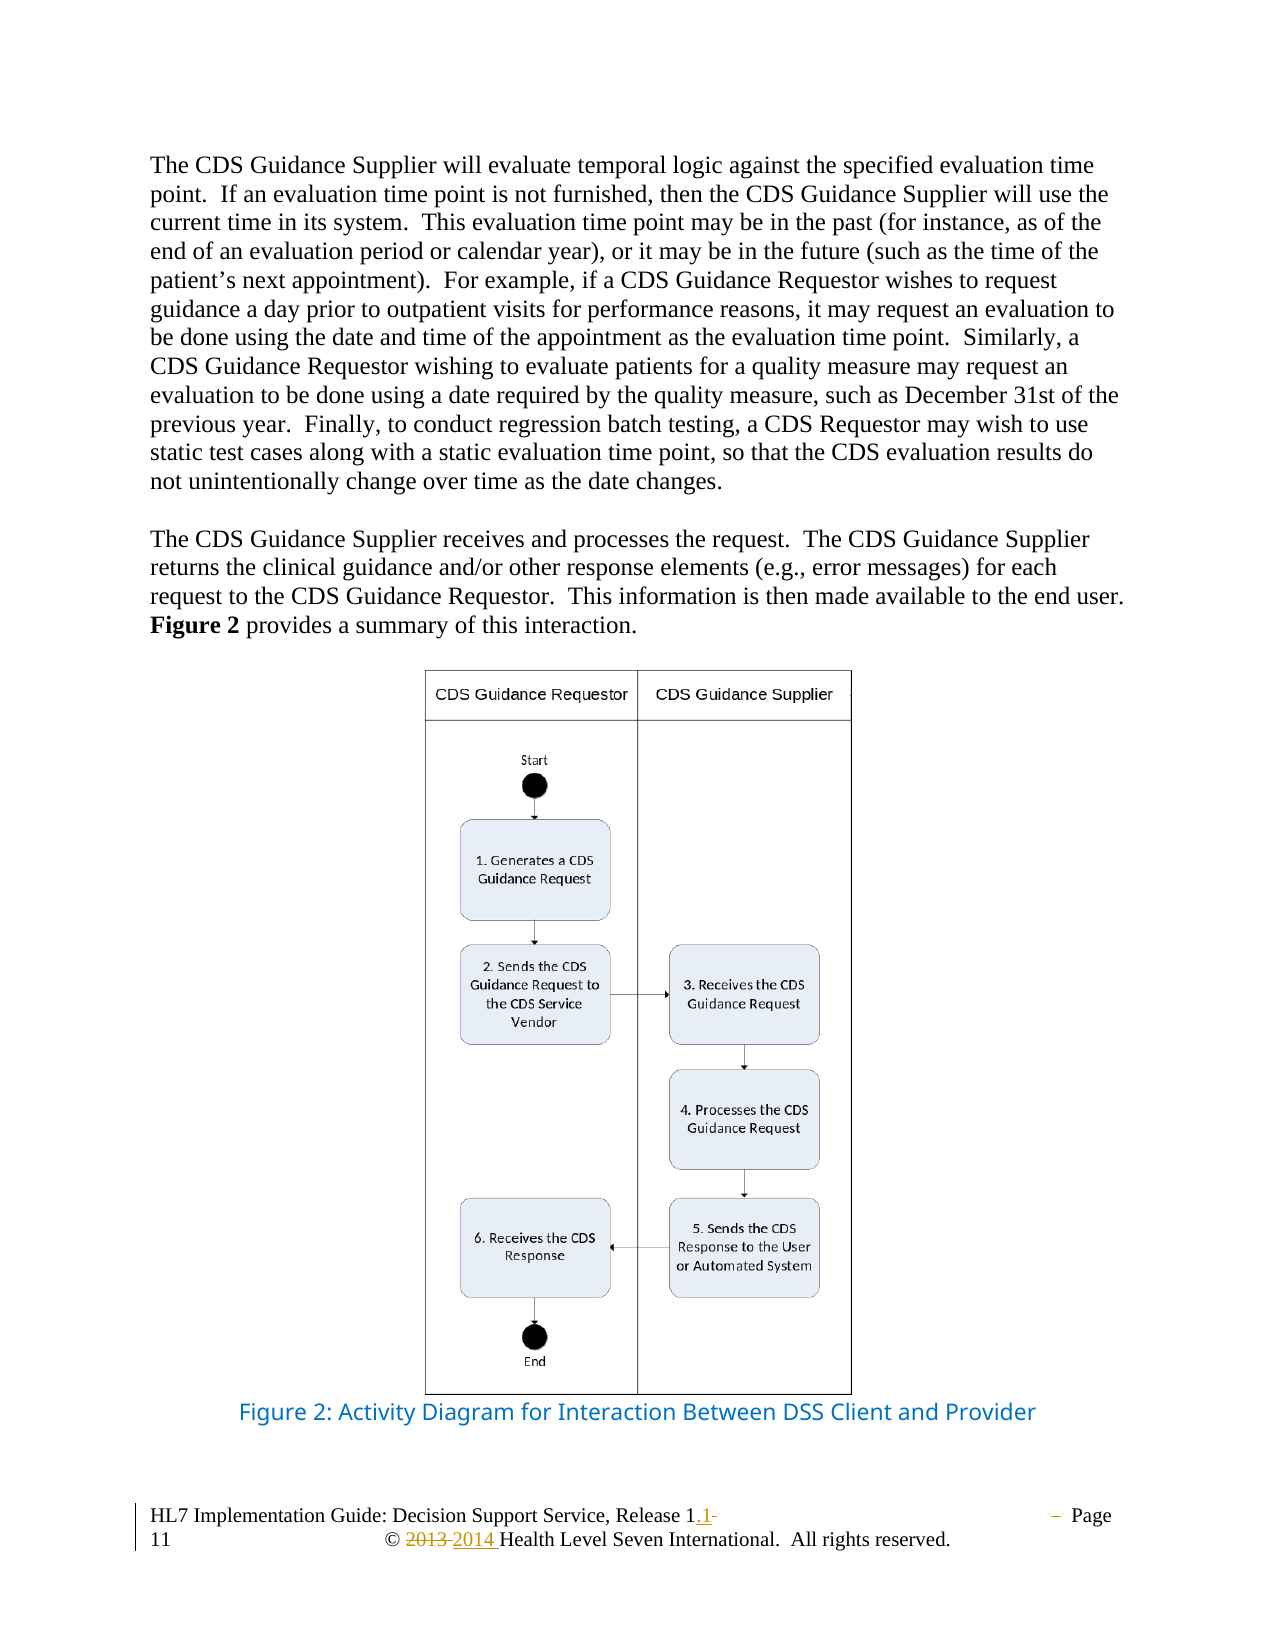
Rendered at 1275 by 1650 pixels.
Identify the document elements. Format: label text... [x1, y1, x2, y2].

text The CDS Guidance Supplier will evaluate temporal logic against the specified evaluation time point. If an evaluation time point is not furnished, then the CDS Guidance Supplier will use the current time in its system. This evaluation time point may be in the past (for instance, as of the end of an evaluation period or calendar year), or it may be in the future (such as the time of the patient’s next appointment). For example, if a CDS Guidance Requestor wishes to request guidance a day prior to outpatient visits for performance reasons, it may request an evaluation to be done using the date and time of the appointment as the evaluation time point. Similarly, a CDS Guidance Requestor wishing to evaluate patients for a quality measure may request an evaluation to be done using a date required by the quality measure, such as December 31st of the previous year. Finally, to conduct regression batch testing, a CDS Requestor may wish to use static test cases along with a static evaluation time point, so that the CDS evaluation results do not unintentionally change over time as the date changes. [150, 150, 1125, 495]
text Figure 2: Activity Diagram for Interaction Between DSS Client and Provider [150, 1396, 1125, 1427]
text The CDS Guidance Supplier receives and processes the request. The CDS Guidance Supplier returns the clinical guidance and/or other response elements (e.g., error messages) for each request to the CDS Guidance Requestor. This information is then made available to the end user. provides a summary of this interaction. [150, 524, 1125, 639]
